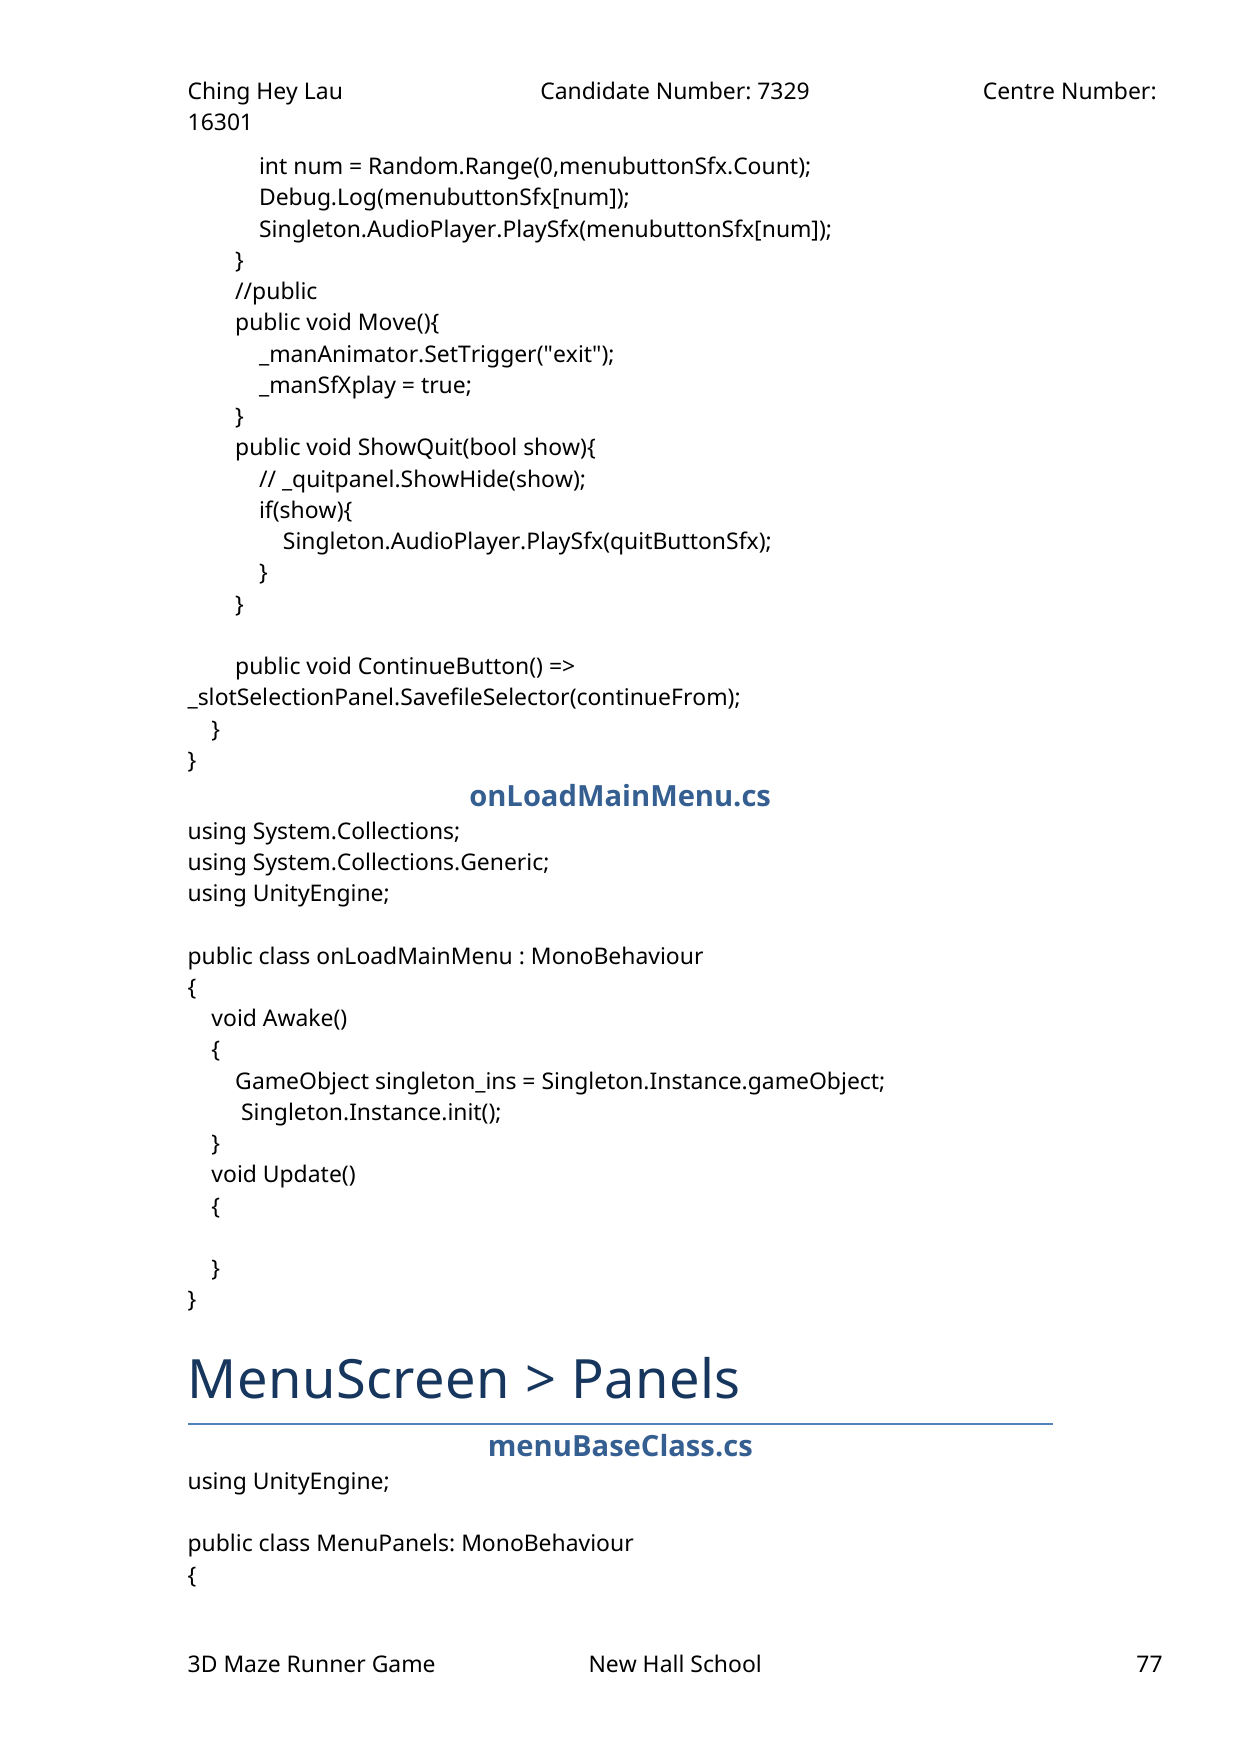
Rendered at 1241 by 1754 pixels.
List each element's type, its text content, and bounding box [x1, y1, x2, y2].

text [187, 150, 1053, 775]
subtitle onLoadMainMenu.cs [187, 775, 1053, 815]
title MenuScreen > Panels [187, 1341, 1053, 1425]
text using System.Collections; using System.Collections.Generic; using UnityEngine; public class onLoadMainMenu : MonoBehaviour { void Awake() { GameObject singleton_ins = Singleton.Instance.gameObject; Singleton.Instance.init(); } void Update() { } } [187, 815, 1053, 1341]
subtitle menuBaseClass.cs [187, 1425, 1053, 1465]
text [187, 1465, 1053, 1590]
